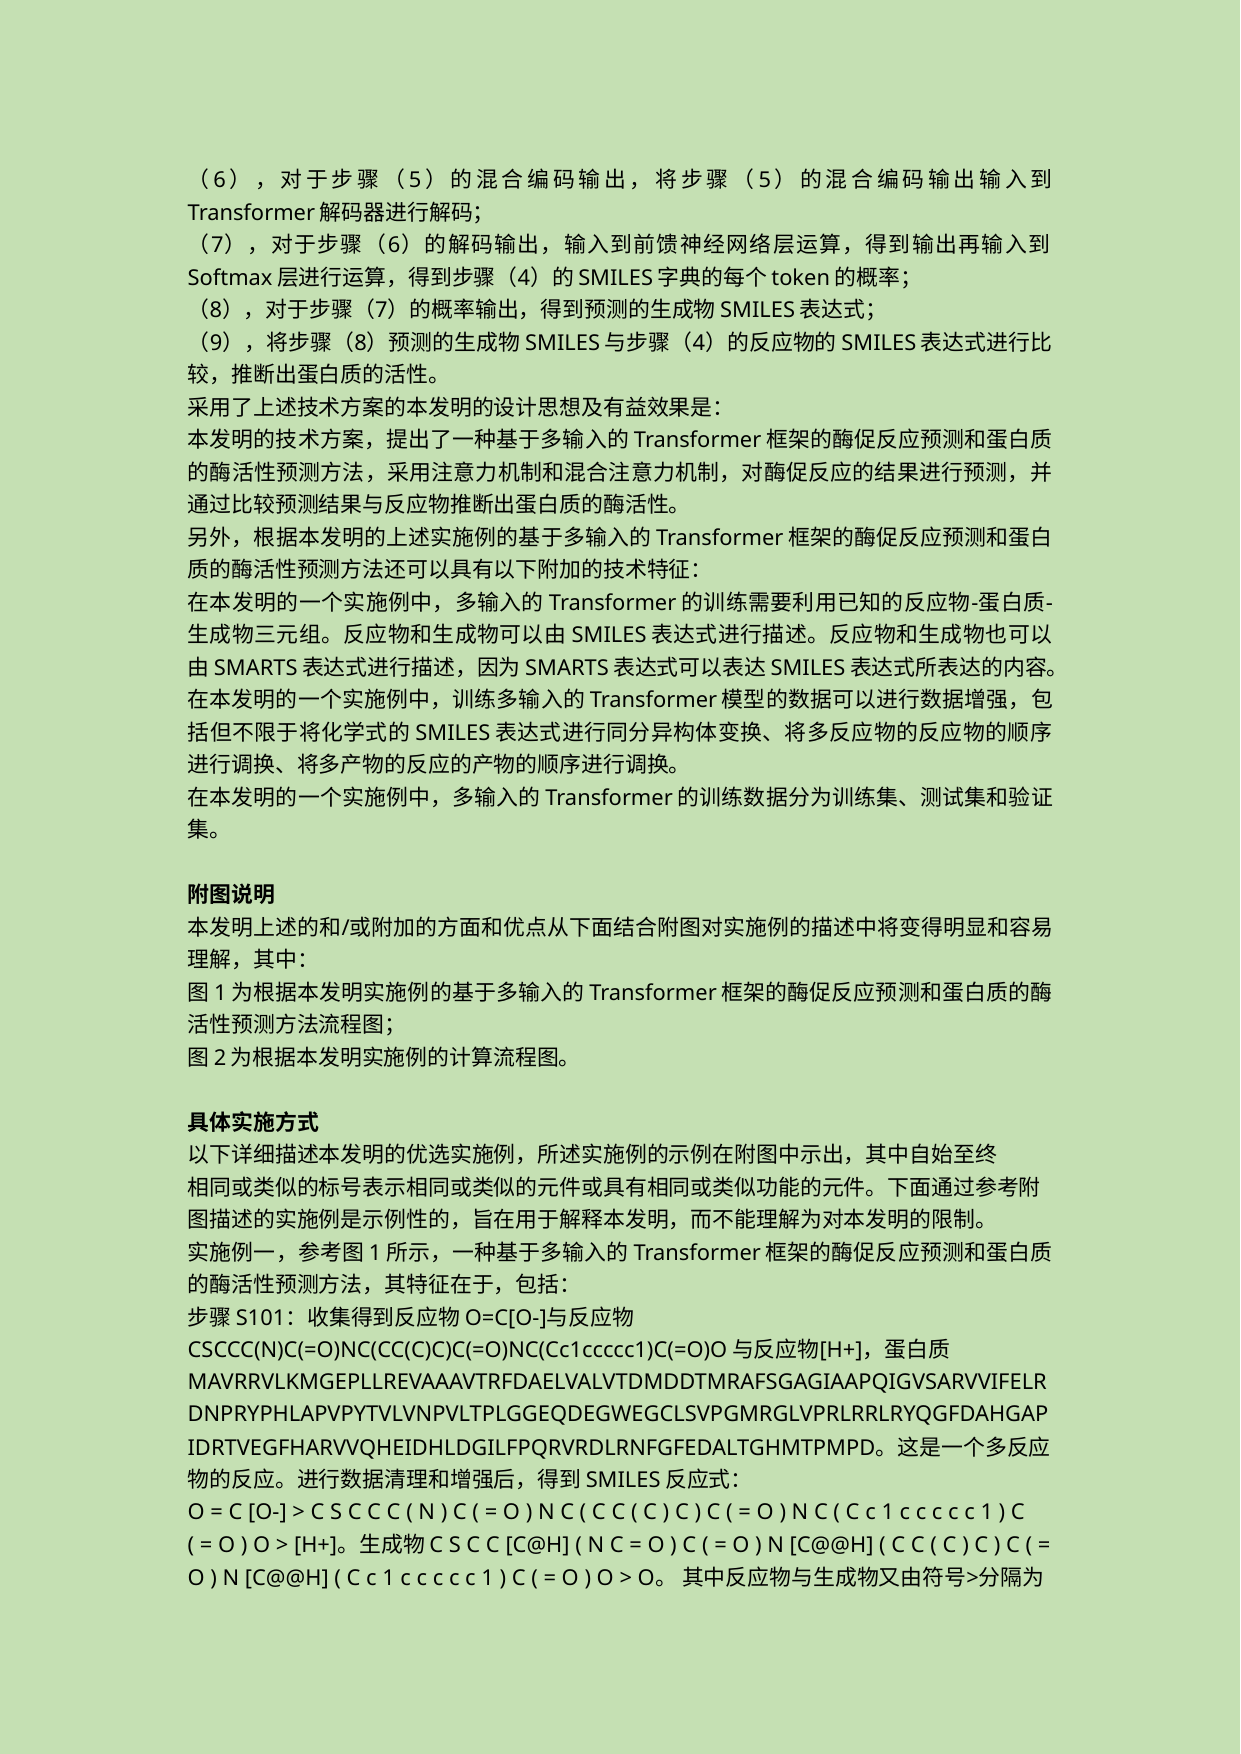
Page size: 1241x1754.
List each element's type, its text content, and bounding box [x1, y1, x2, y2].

text 附图说明 [187, 877, 1053, 909]
text 图1为根据本发明实施例的基于多输入的Transformer框架的酶促反应预测和蛋白质的酶活性预测方法流程图； [187, 974, 1053, 1039]
text （8），对于步骤（7）的概率输出，得到预测的生成物SMILES表达式； [187, 292, 1053, 324]
text 另外，根据本发明的上述实施例的基于多输入的Transformer框架的酶促反应预测和蛋白质的酶活性预测方法还可以具有以下附加的技术特征： [187, 519, 1053, 584]
text 相同或类似的标号表示相同或类似的元件或具有相同或类似功能的元件。下面通过参考附 [187, 1169, 1053, 1202]
text （6），对于步骤（5）的混合编码输出，将步骤（5）的混合编码输出输入到Transformer解码器进行解码； [187, 162, 1053, 227]
text 在本发明的一个实施例中，多输入的Transformer的训练数据分为训练集、测试集和验证集。 [187, 779, 1053, 844]
text 本发明上述的和/或附加的方面和优点从下面结合附图对实施例的描述中将变得明显和容易理解，其中： [187, 909, 1053, 974]
text 图描述的实施例是示例性的，旨在用于解释本发明，而不能理解为对本发明的限制。 [187, 1202, 1053, 1234]
text 在本发明的一个实施例中，训练多输入的Transformer模型的数据可以进行数据增强，包括但不限于将化学式的SMILES表达式进行同分异构体变换、将多反应物的反应物的顺序进行调换、将多产物的反应的产物的顺序进行调换。 [187, 682, 1053, 779]
text 采用了上述技术方案的本发明的设计思想及有益效果是： [187, 389, 1053, 422]
text 本发明的技术方案，提出了一种基于多输入的Transformer框架的酶促反应预测和蛋白质的酶活性预测方法，采用注意力机制和混合注意力机制，对酶促反应的结果进行预测，并通过比较预测结果与反应物推断出蛋白质的酶活性。 [187, 422, 1053, 519]
text 图2为根据本发明实施例的计算流程图。 [187, 1039, 1053, 1072]
text 具体实施方式 [187, 1104, 1053, 1137]
text 步骤S101：收集得到反应物O=C[O-]与反应物CSCCC(N)C(=O)NC(CC(C)C)C(=O)NC(Cc1ccccc1)C(=O)O与反应物[H+]，蛋白质MAVRRVLKMGEPLLREVAAAVTRFDAELVALVTDMDDTMRAFSGAGIAAPQIGVSARVVIFELRDNPRYPHLAPVPYTVLVNPVLTPLGGEQDEGWEGCLSVPGMRGLVPRLRRLRYQGFDAHGAPIDRTVEGFHARVVQHEIDHLDGILFPQRVRDLRNFGFEDALTGHMTPMPD。这是一个多反应物的反应。进行数据清理和增强后，得到SMILES反应式： [187, 1299, 1053, 1494]
text 以下详细描述本发明的优选实施例，所述实施例的示例在附图中示出，其中自始至终 [187, 1137, 1053, 1169]
text （9），将步骤（8）预测的生成物SMILES与步骤（4）的反应物的SMILES表达式进行比较，推断出蛋白质的活性。 [187, 324, 1053, 389]
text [187, 1494, 1053, 1592]
text 在本发明的一个实施例中，多输入的Transformer的训练需要利用已知的反应物-蛋白质-生成物三元组。反应物和生成物可以由SMILES表达式进行描述。反应物和生成物也可以由SMARTS表达式进行描述，因为SMARTS表达式可以表达SMILES表达式所表达的内容。 [187, 584, 1053, 682]
text （7），对于步骤（6）的解码输出，输入到前馈神经网络层运算，得到输出再输入到Softmax层进行运算，得到步骤（4）的SMILES字典的每个token的概率； [187, 227, 1053, 292]
text 实施例一，参考图1所示，一种基于多输入的Transformer框架的酶促反应预测和蛋白质的酶活性预测方法，其特征在于，包括： [187, 1234, 1053, 1299]
